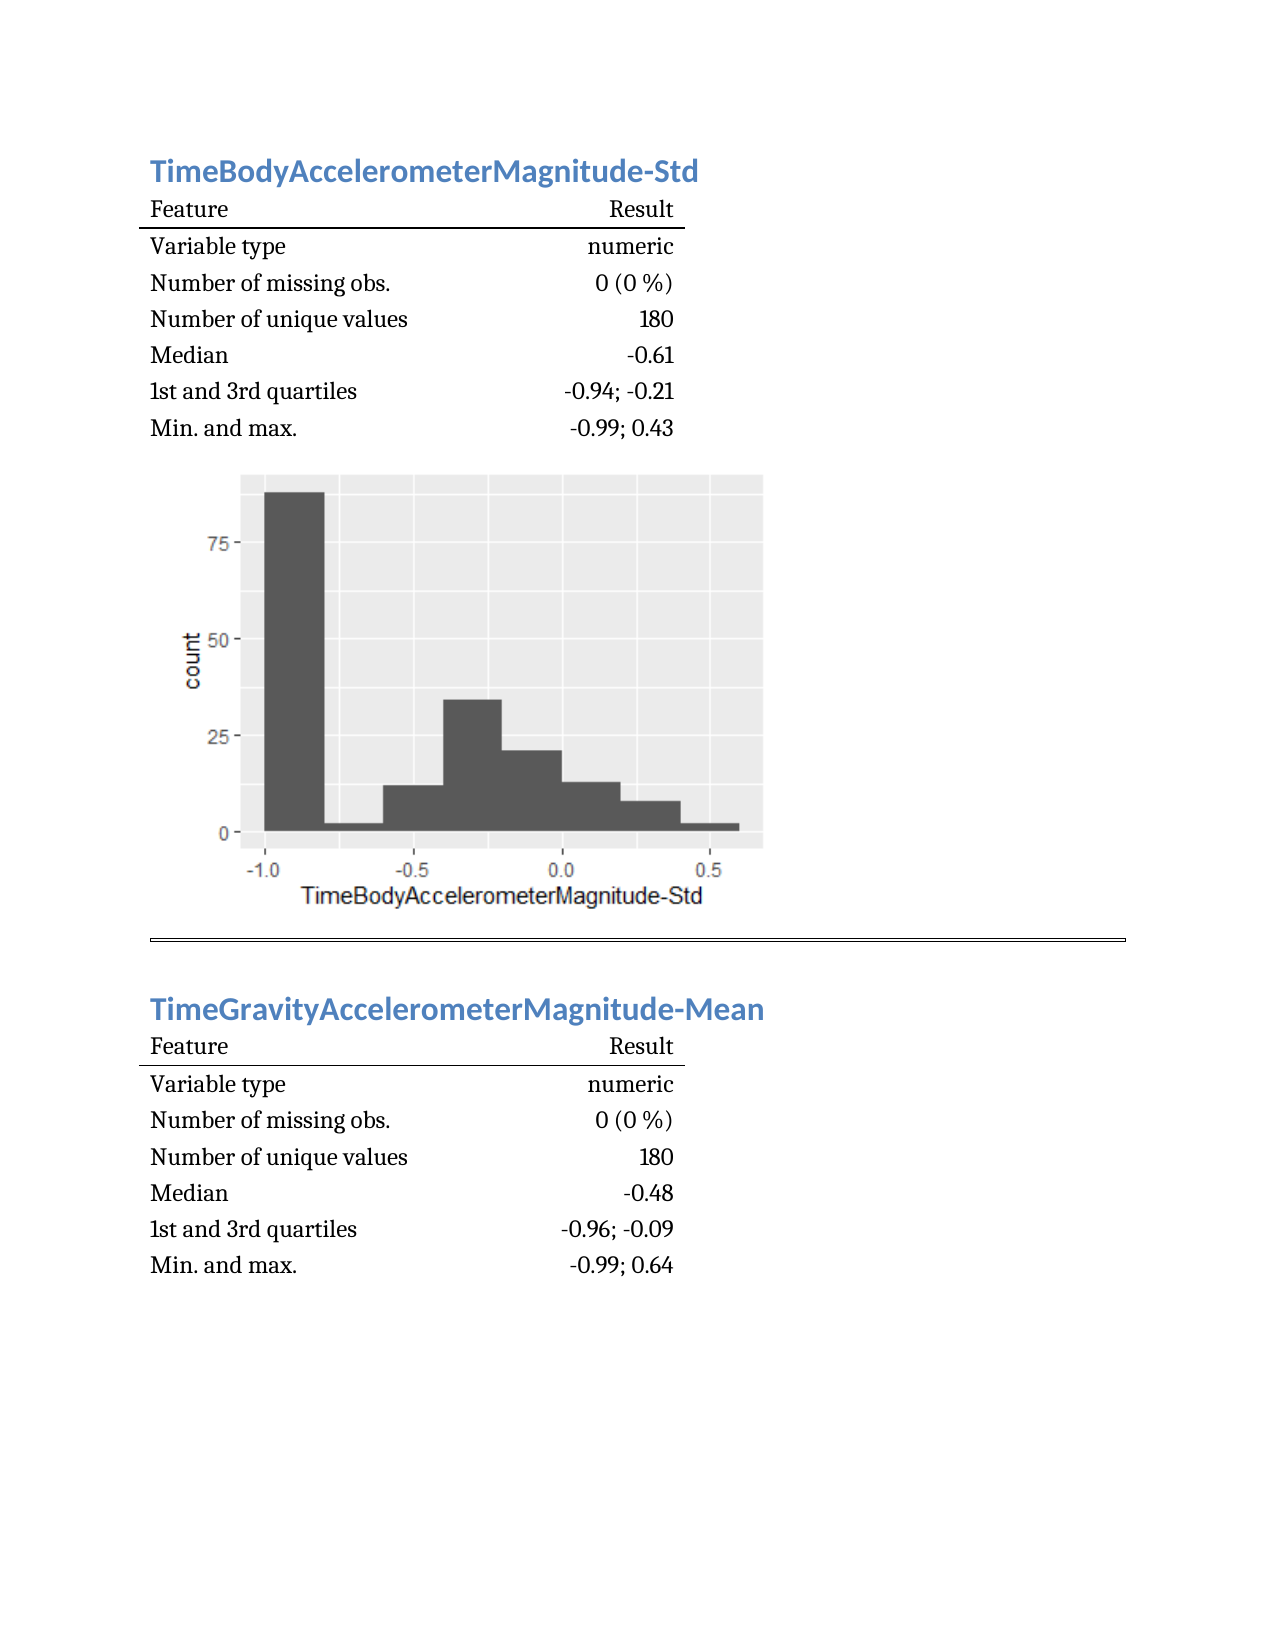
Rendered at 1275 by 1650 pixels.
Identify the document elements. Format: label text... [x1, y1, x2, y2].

table_cell -0.99; 0.43 [485, 410, 685, 446]
table_cell -0.61 [485, 337, 685, 373]
table_cell -0.96; -0.09 [485, 1211, 685, 1248]
subtitle TimeGravityAccelerometerMagnitude-Mean [150, 988, 1125, 1028]
table_cell 0 (0 %) [485, 1103, 685, 1139]
table_cell Median [139, 337, 485, 373]
table_cell Variable type [139, 1066, 485, 1103]
table_header Feature [139, 191, 485, 227]
table_cell 180 [485, 1139, 685, 1175]
table_cell Min. and max. [139, 410, 485, 446]
table_cell Number of unique values [139, 1139, 485, 1175]
table_cell Number of missing obs. [139, 1103, 485, 1139]
table_header Result [485, 191, 685, 227]
table_cell 1st and 3rd quartiles [139, 1211, 485, 1248]
table_cell Number of unique values [139, 301, 485, 337]
table_cell -0.94; -0.21 [485, 374, 685, 410]
table_cell Median [139, 1175, 485, 1211]
table_header Result [485, 1029, 685, 1065]
table_cell Min. and max. [139, 1248, 485, 1284]
picture [168, 464, 776, 920]
table_cell -0.99; 0.64 [485, 1248, 685, 1284]
table_cell Number of missing obs. [139, 265, 485, 301]
table_cell -0.48 [485, 1175, 685, 1211]
subtitle TimeBodyAccelerometerMagnitude-Std [150, 150, 1125, 191]
table_header Feature [139, 1029, 485, 1065]
table_cell 1st and 3rd quartiles [139, 374, 485, 410]
table_cell Variable type [139, 229, 485, 265]
table_cell numeric [485, 1066, 685, 1103]
table_cell 180 [485, 301, 685, 337]
table_cell 0 (0 %) [485, 265, 685, 301]
table_cell numeric [485, 229, 685, 265]
